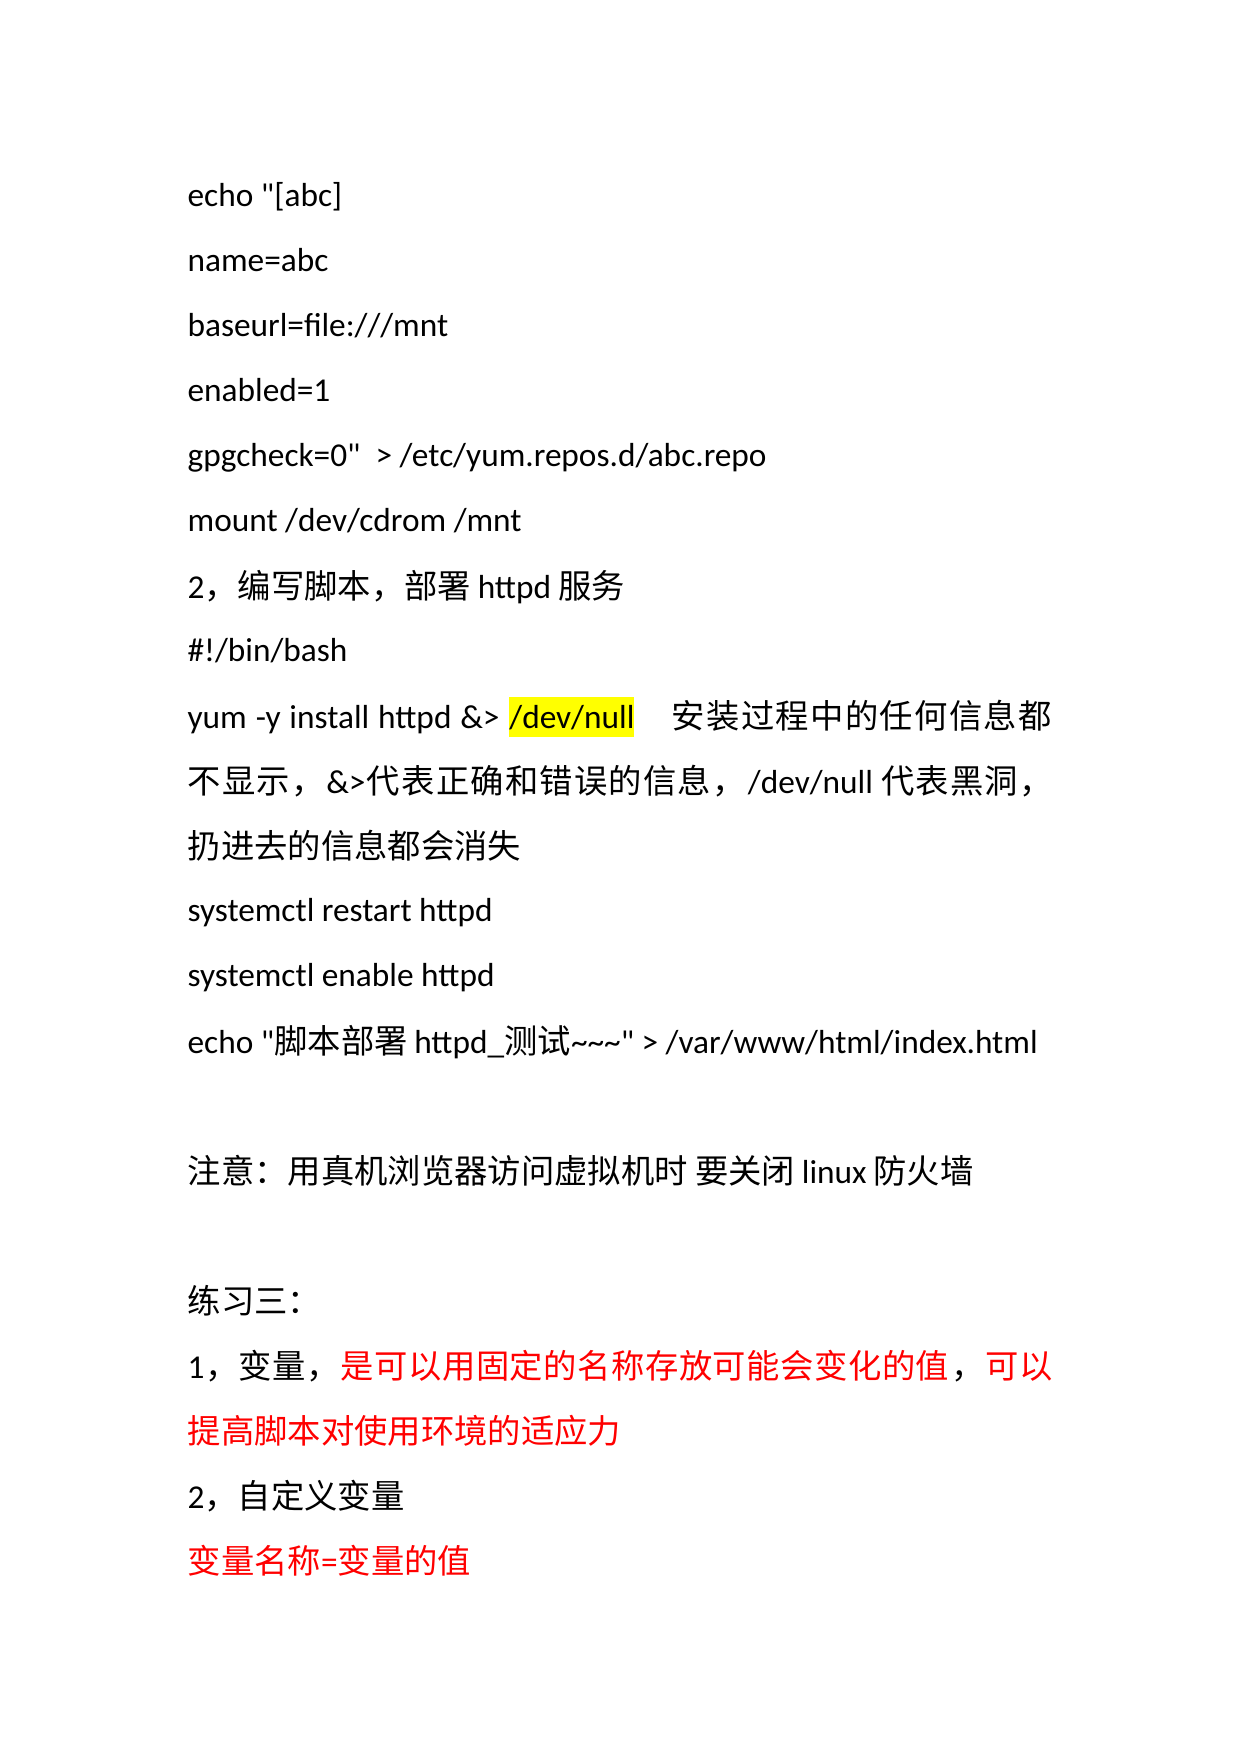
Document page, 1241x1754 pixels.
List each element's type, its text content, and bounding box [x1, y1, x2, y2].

text mount /dev/cdrom /mnt [187, 487, 1053, 552]
text enabled=1 [187, 357, 1053, 422]
text yum -y install httpd &> /dev/null 安装过程中的任何信息都不显示，&>代表正确和错误的信息，/dev/null代表黑洞，扔进去的信息都会消失 [187, 682, 1053, 877]
text #!/bin/bash [187, 617, 1053, 682]
text 2，编写脚本，部署httpd服务 [187, 552, 1053, 617]
text 练习三： [187, 1267, 1053, 1332]
text 1，变量，是可以用固定的名称存放可能会变化的值，可以提高脚本对使用环境的适应力 [187, 1332, 1053, 1462]
text echo "[abc] [187, 162, 1053, 227]
text gpgcheck=0" > /etc/yum.repos.d/abc.repo [187, 422, 1053, 487]
text systemctl enable httpd [187, 942, 1053, 1007]
text 变量名称=变量的值 [187, 1527, 1053, 1592]
text 注意：用真机浏览器访问虚拟机时 要关闭linux防火墙 [187, 1137, 1053, 1202]
text echo "脚本部署httpd_测试~~~" > /var/www/html/index.html [187, 1007, 1053, 1072]
text name=abc [187, 227, 1053, 292]
text systemctl restart httpd [187, 877, 1053, 942]
text baseurl=file:///mnt [187, 292, 1053, 357]
text 2，自定义变量 [187, 1462, 1053, 1527]
